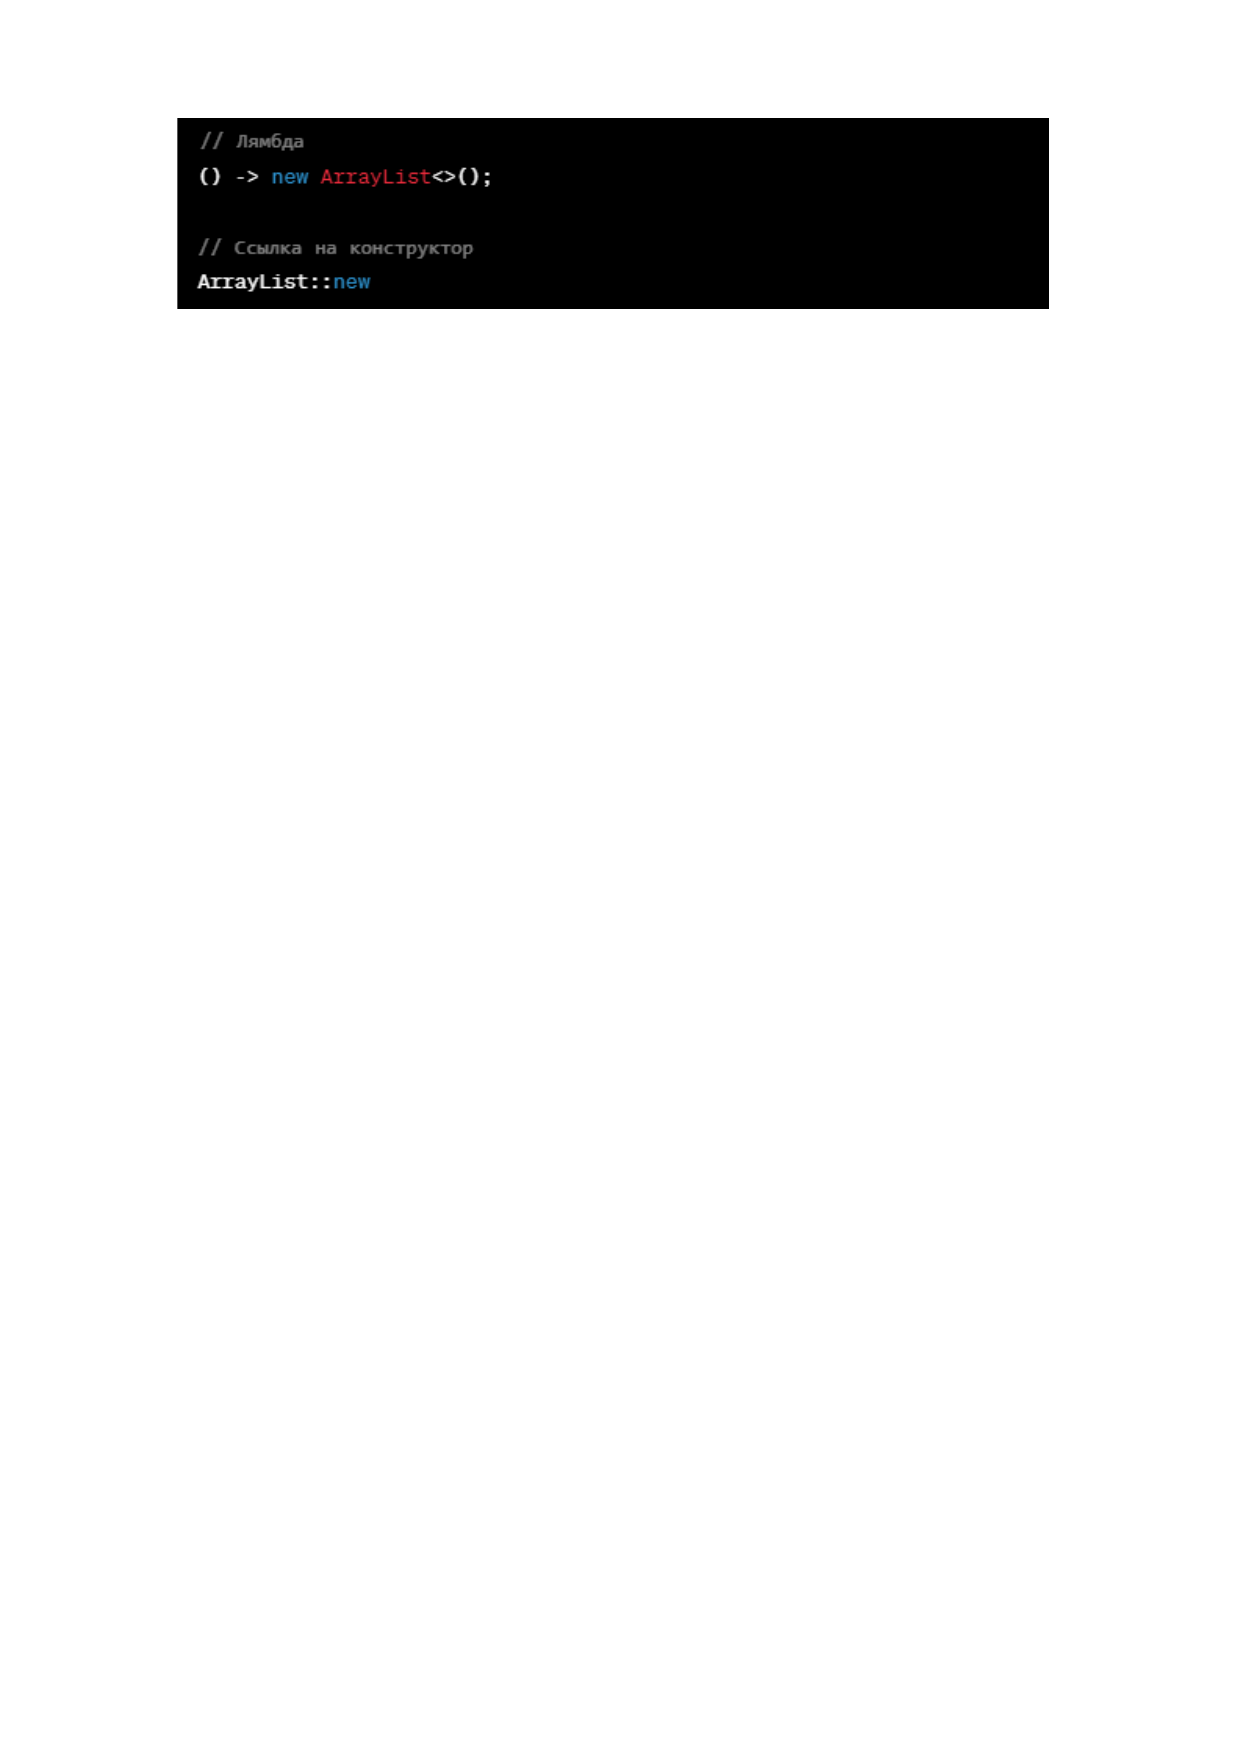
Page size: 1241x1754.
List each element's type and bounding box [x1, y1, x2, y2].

picture [177, 118, 1049, 309]
